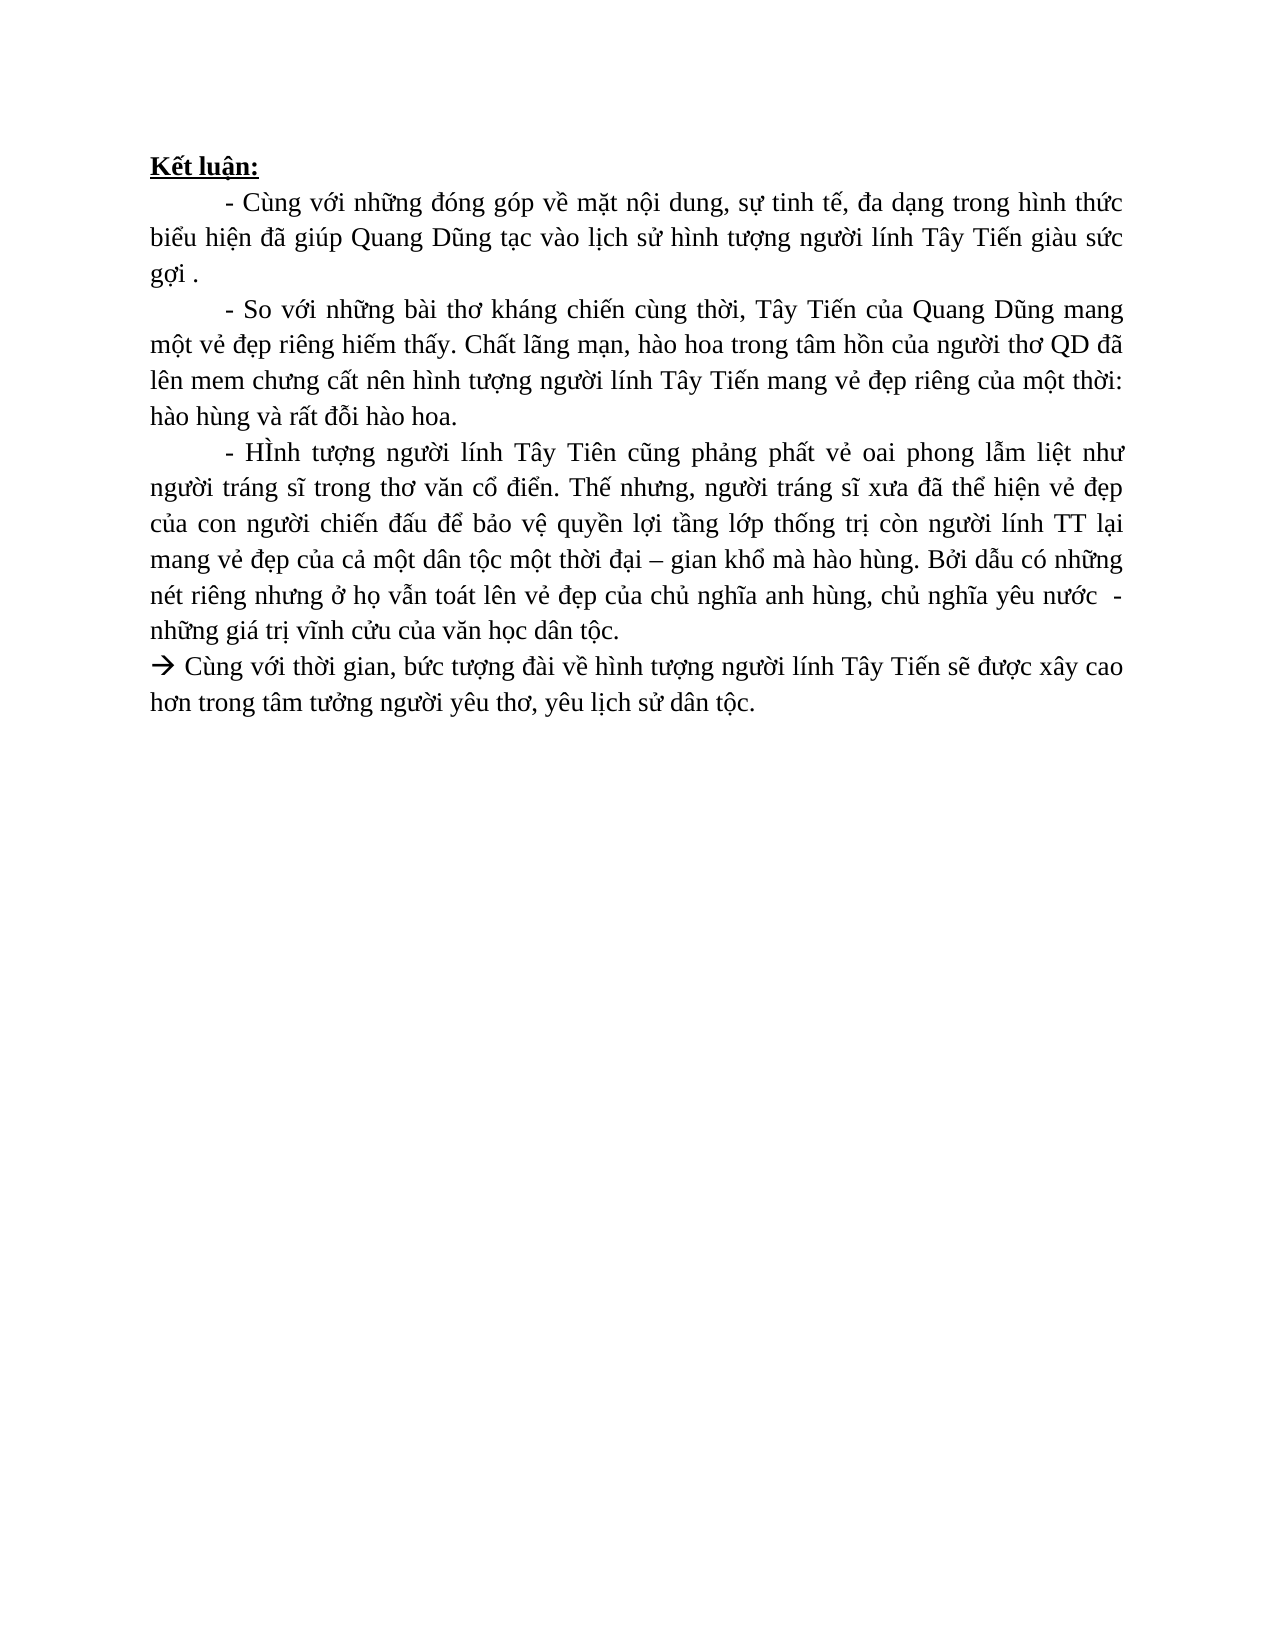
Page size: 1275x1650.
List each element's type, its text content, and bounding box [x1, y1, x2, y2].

list Kết luận: [150, 150, 1125, 181]
list - So với những bài thơ kháng chiến cùng thời, Tây Tiến của Quang Dũng mang một vẻ đẹp riêng hiếm thấy. Chất lãng mạn, hào hoa trong tâm hồn của người thơ QD đã lên mem chưng cất nên hình tượng người lính Tây Tiến mang vẻ đẹp riêng của một thời: hào hùng và rất đỗi hào hoa. [150, 293, 1125, 431]
list - Cùng với những đóng góp về mặt nội dung, sự tinh tế, đa dạng trong hình thức biểu hiện đã giúp Quang Dũng tạc vào lịch sử hình tượng người lính Tây Tiến giàu sức gợi . [150, 186, 1125, 288]
list - HÌnh tượng người lính Tây Tiên cũng phảng phất vẻ oai phong lẫm liệt như người tráng sĩ trong thơ văn cổ điển. Thế nhưng, người tráng sĩ xưa đã thể hiện vẻ đẹp của con người chiến đấu để bảo vệ quyền lợi tầng lớp thống trị còn người lính TT lại mang vẻ đẹp của cả một dân tộc một thời đại – gian khổ mà hào hùng. Bởi dẫu có những nét riêng nhưng ở họ vẫn toát lên vẻ đẹp của chủ nghĩa anh hùng, chủ nghĩa yêu nước - những giá trị vĩnh cửu của văn học dân tộc. [150, 436, 1125, 646]
list Cùng với thời gian, bức tượng đài về hình tượng người lính Tây Tiến sẽ được xây cao hơn trong tâm tưởng người yêu thơ, yêu lịch sử dân tộc. [150, 650, 1125, 717]
